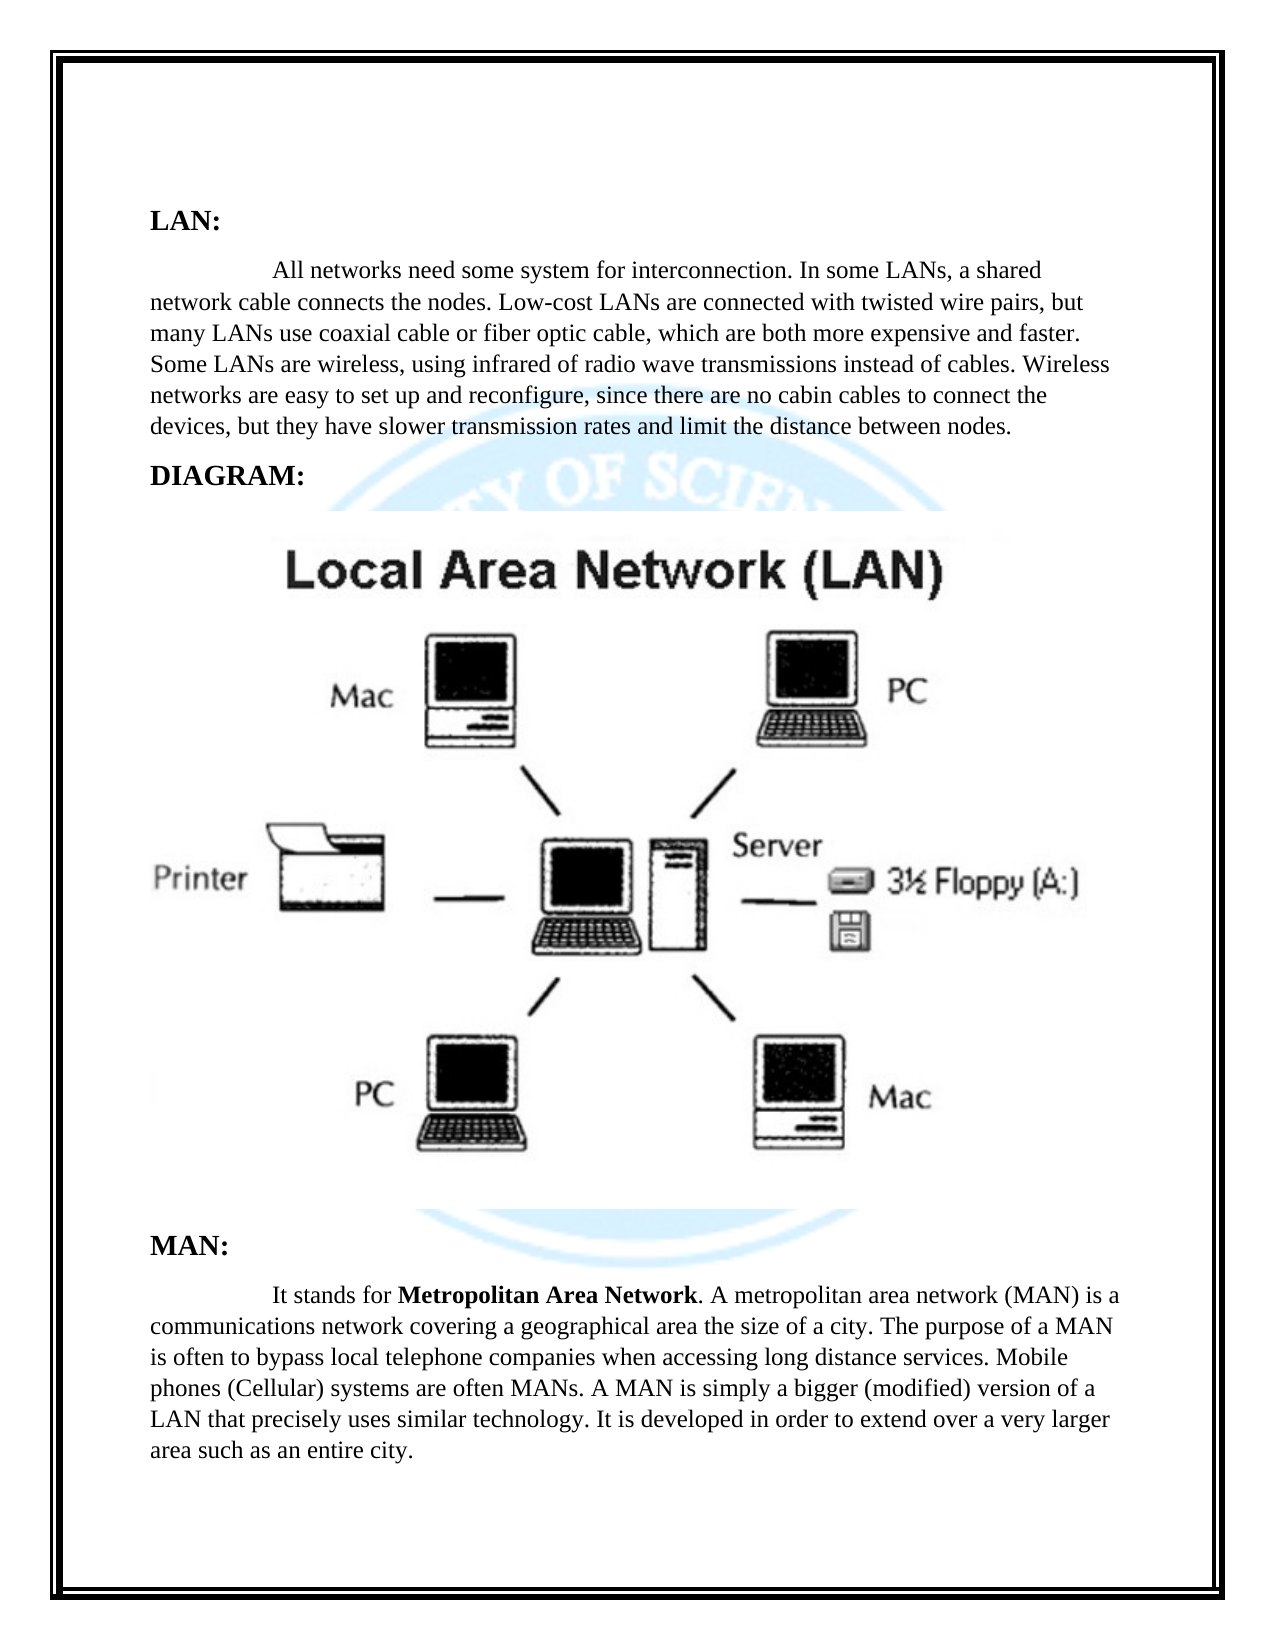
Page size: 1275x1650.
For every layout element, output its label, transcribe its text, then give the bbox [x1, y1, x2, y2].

text MAN: [150, 1228, 1125, 1261]
text All networks need some system for interconnection. In some LANs, a shared network cable connects the nodes. Low-cost LANs are connected with twisted wire pairs, but many LANs use coaxial cable or fiber optic cable, which are both more expensive and faster. Some LANs are wireless, using infrared of radio wave transmissions instead of cables. Wireless networks are easy to set up and reconfigure, since there are no cabin cables to connect the devices, but they have slower transmission rates and limit the distance between nodes. [150, 256, 1125, 439]
text LAN: [150, 203, 1125, 236]
picture [150, 511, 1087, 1209]
text DIAGRAM: [150, 458, 1125, 492]
text It stands for Metropolitan Area Network. A metropolitan area network (MAN) is a communications network covering a geographical area the size of a city. The purpose of a MAN is often to bypass local telephone companies when accessing long distance services. Mobile phones (Cellular) systems are often MANs. A MAN is simply a bigger (modified) version of a LAN that precisely uses similar technology. It is developed in order to extend over a very larger area such as an entire city. [150, 1280, 1125, 1464]
